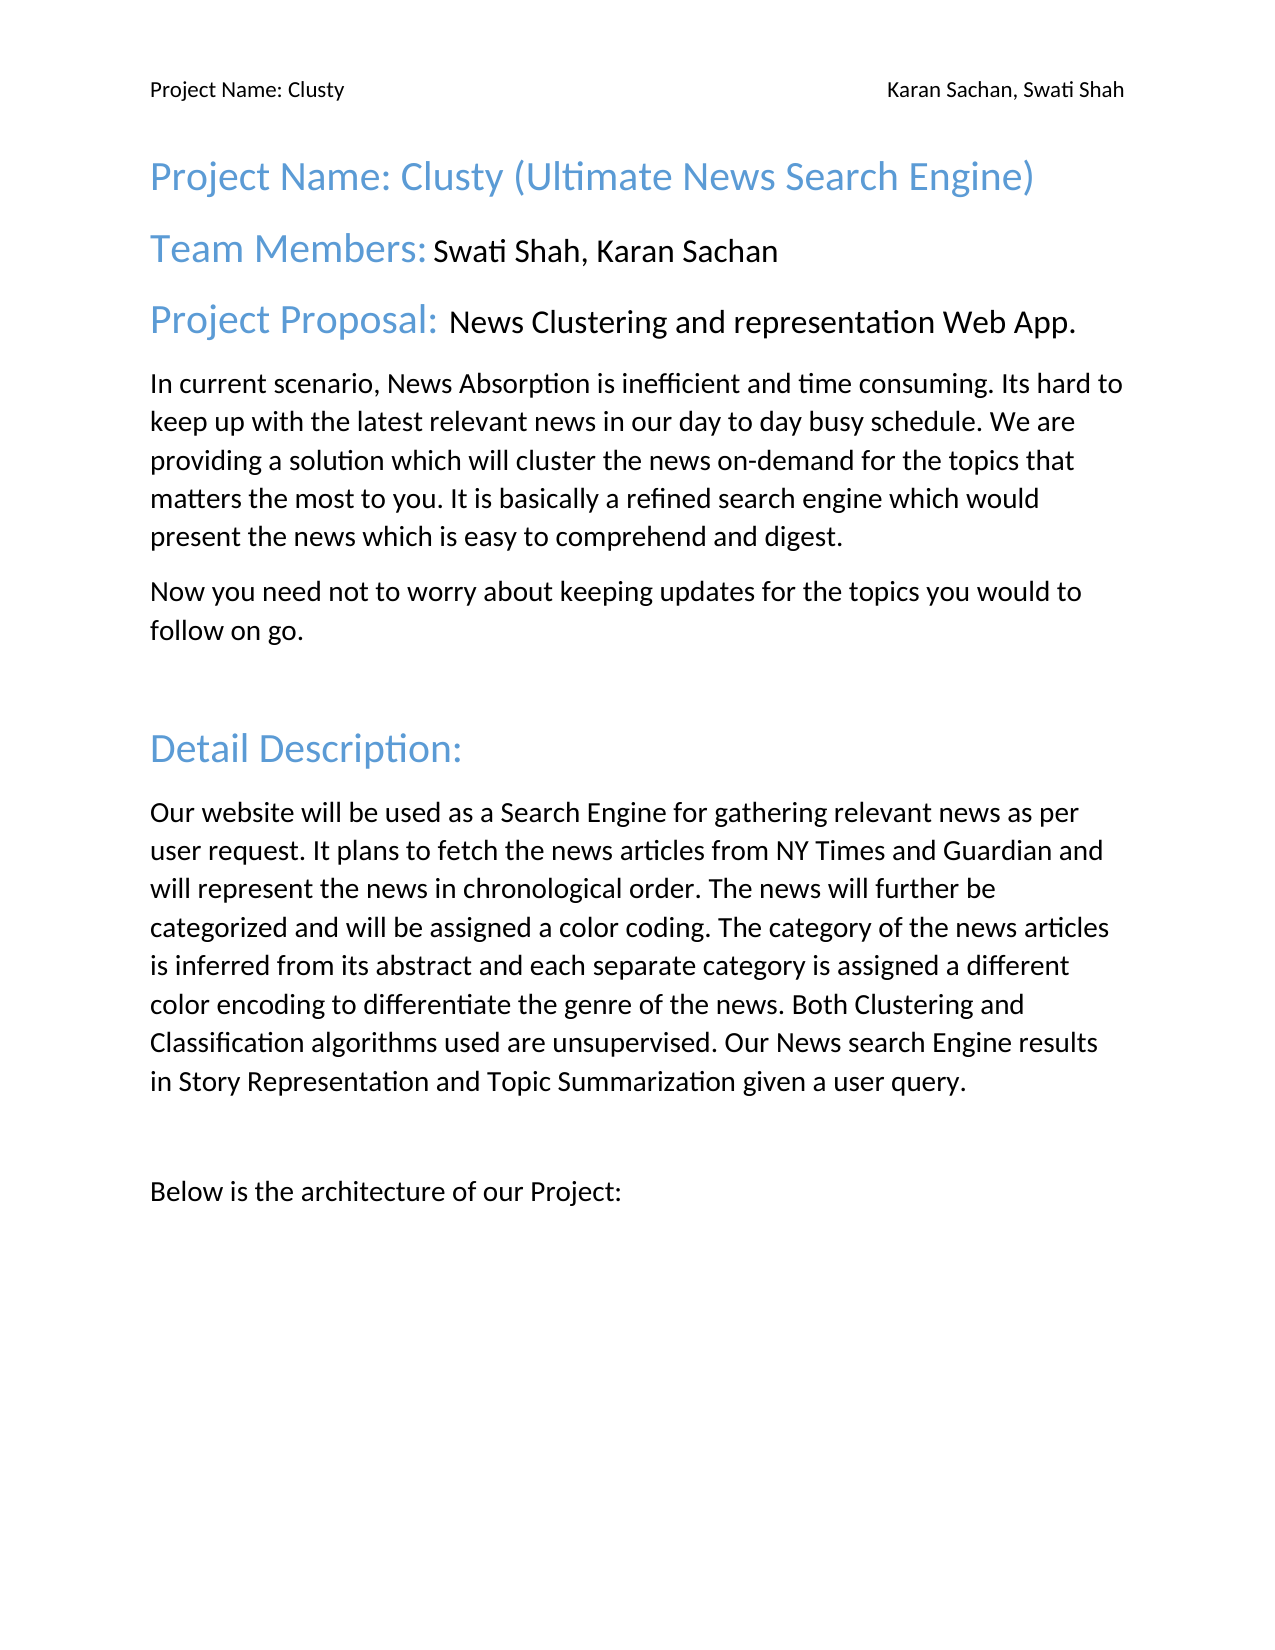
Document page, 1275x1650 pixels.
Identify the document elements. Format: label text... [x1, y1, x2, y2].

text Detail Description: [150, 722, 1125, 773]
text Project Proposal: News Clustering and representation Web App. [150, 293, 1125, 344]
text Project Name: Clusty (Ultimate News Search Engine) [150, 150, 1125, 201]
text Team Members: Swati Shah, Karan Sachan [150, 222, 1125, 272]
text In current scenario, News Absorption is inefficient and time consuming. Its hard to keep up with the latest relevant news in our day to day busy schedule. We are providing a solution which will cluster the news on-demand for the topics that matters the most to you. It is basically a refined search engine which would present the news which is easy to comprehend and digest. [150, 365, 1125, 554]
text Now you need not to worry about keeping updates for the topics you would to follow on go. [150, 573, 1125, 648]
text Below is the architecture of our Project: [150, 1173, 1125, 1209]
text Our website will be used as a Search Engine for gathering relevant news as per user request. It plans to fetch the news articles from NY Times and Guardian and will represent the news in chronological order. The news will further be categorized and will be assigned a color coding. The category of the news articles is inferred from its abstract and each separate category is assigned a different color encoding to differentiate the genre of the news. Both Clustering and Classification algorithms used are unsupervised. Our News search Engine results in Story Representation and Topic Summarization given a user query. [150, 794, 1125, 1098]
